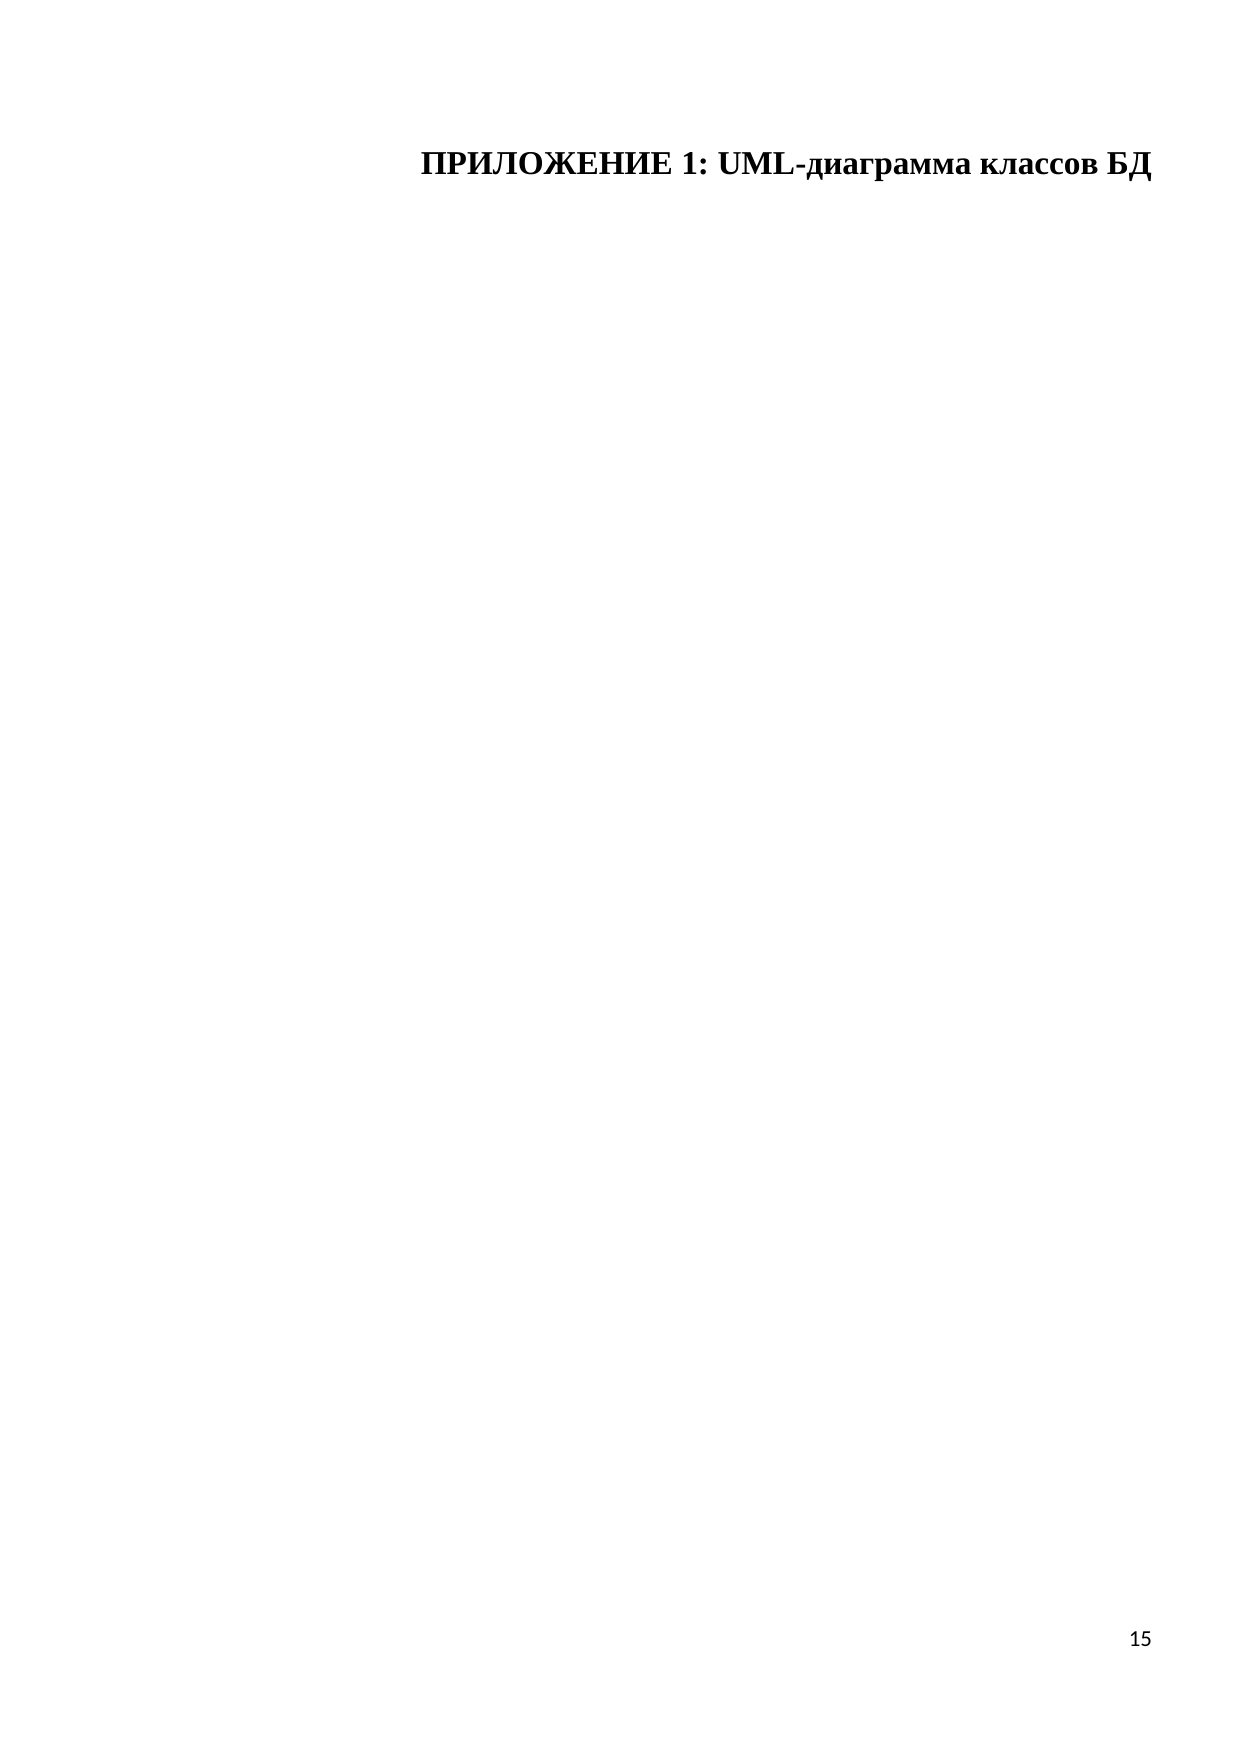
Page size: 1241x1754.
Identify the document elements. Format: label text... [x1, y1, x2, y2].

subtitle ПРИЛОЖЕНИЕ 1: UML-диаграмма классов БД [177, 143, 1152, 181]
